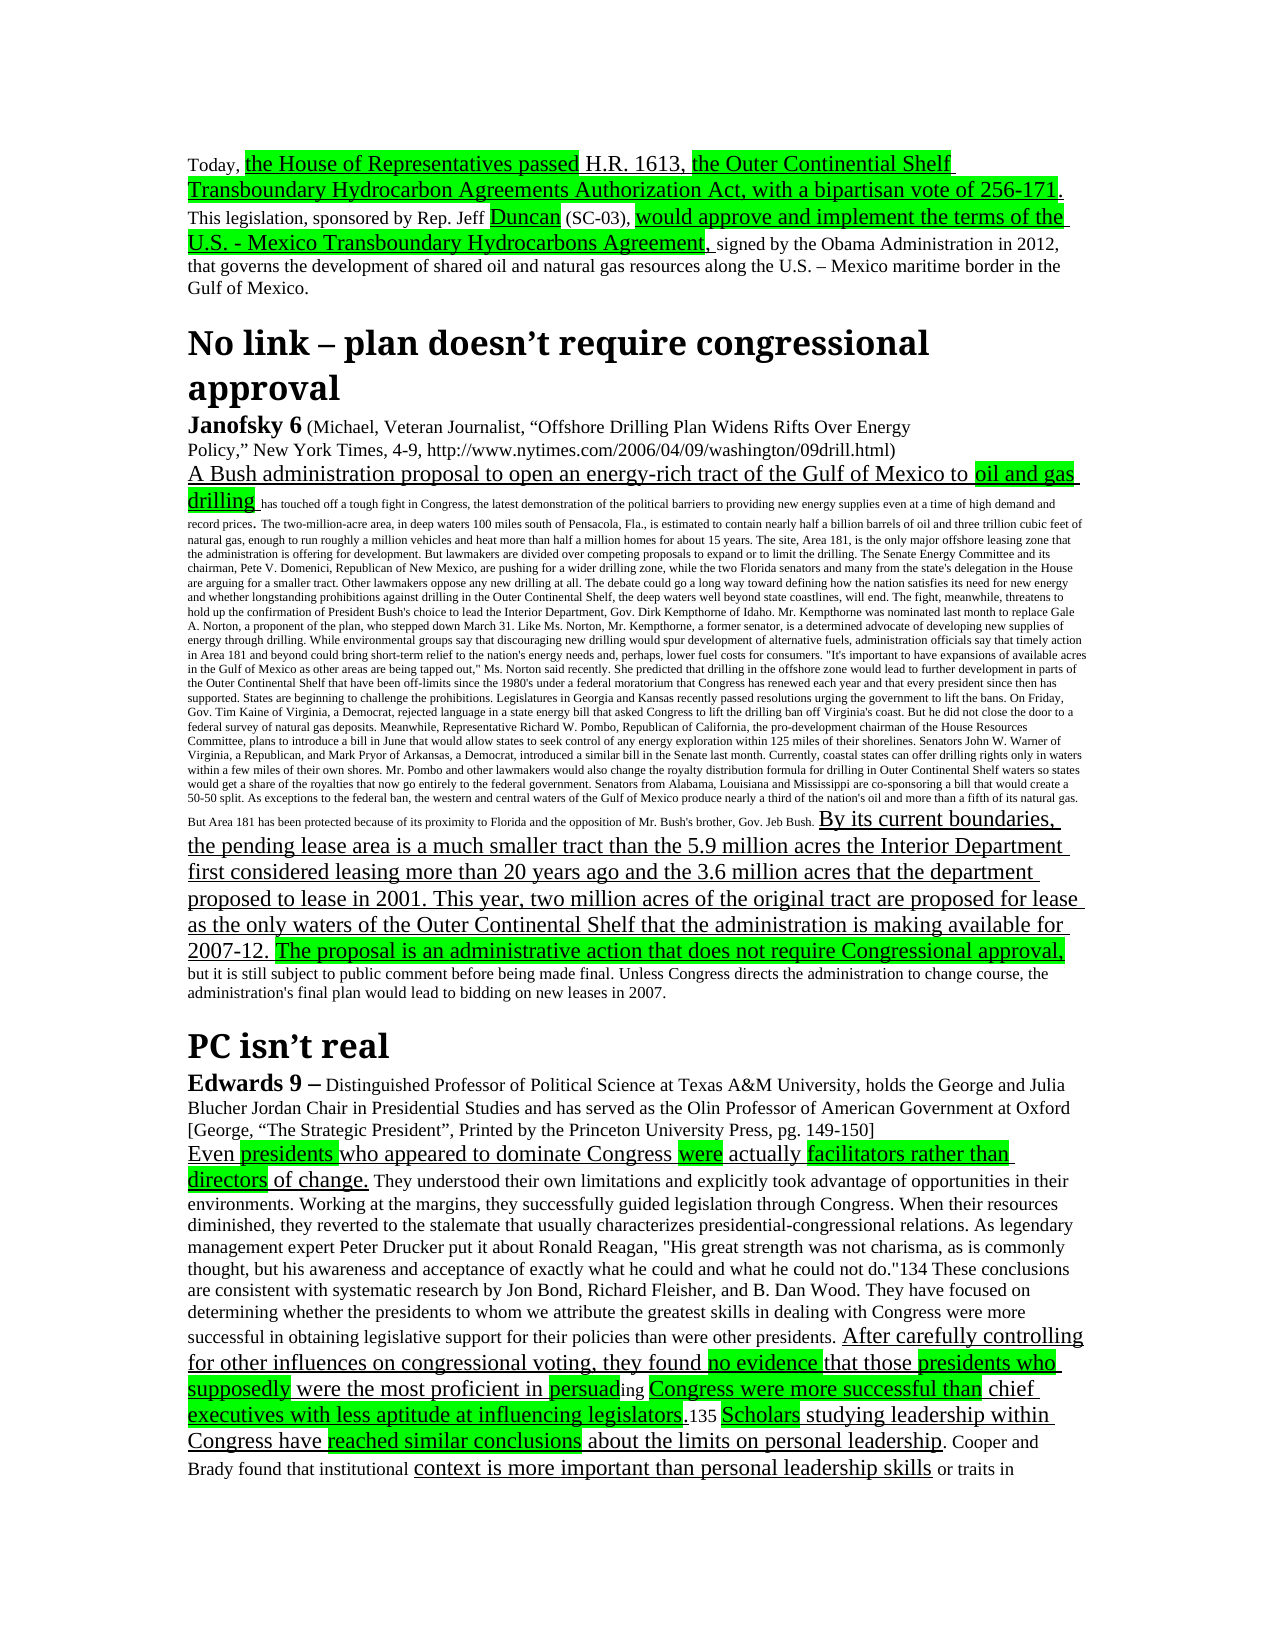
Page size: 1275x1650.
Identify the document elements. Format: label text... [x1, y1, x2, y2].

text Edwards 9 – Distinguished Professor of Political Science at Texas A&M University, holds the George and Julia Blucher Jordan Chair in Presidential Studies and has served as the Olin Professor of American Government at Oxford [George, “The Strategic President”, Printed by the Princeton University Press, pg. 149-150] [187, 1068, 1087, 1140]
subtitle No link – plan doesn’t require congressional approval [187, 319, 1087, 410]
text Today, the House of Representatives passed H.R. 1613, the Outer Continential Shelf Transboundary Hydrocarbon Agreements Authorization Act, with a bipartisan vote of 256-171. This legislation, sponsored by Rep. Jeff Duncan (SC-03), would approve and implement the terms of the U.S. - Mexico Transboundary Hydrocarbons Agreement, signed by the Obama Administration in 2012, that governs the development of shared oil and natural gas resources along the U.S. – Mexico maritime border in the Gulf of Mexico. [187, 150, 1087, 298]
text Janofsky 6 (Michael, Veteran Journalist, “Offshore Drilling Plan Widens Rifts Over Energy [187, 410, 1087, 439]
text A Bush administration proposal to open an energy-rich tract of the Gulf of Mexico to oil and gas drilling has touched off a tough fight in Congress, the latest demonstration of the political barriers to providing new energy supplies even at a time of high demand and record prices. The two-million-acre area, in deep waters 100 miles south of Pensacola, Fla., is estimated to contain nearly half a billion barrels of oil and three trillion cubic feet of natural gas, enough to run roughly a million vehicles and heat more than half a million homes for about 15 years. The site, Area 181, is the only major offshore leasing zone that the administration is offering for development. But lawmakers are divided over competing proposals to expand or to limit the drilling. The Senate Energy Committee and its chairman, Pete V. Domenici, Republican of New Mexico, are pushing for a wider drilling zone, while the two Florida senators and many from the state's delegation in the House are arguing for a smaller tract. Other lawmakers oppose any new drilling at all. The debate could go a long way toward defining how the nation satisfies its need for new energy and whether longstanding prohibitions against drilling in the Outer Continental Shelf, the deep waters well beyond state coastlines, will end. The fight, meanwhile, threatens to hold up the confirmation of President Bush's choice to lead the Interior Department, Gov. Dirk Kempthorne of Idaho. Mr. Kempthorne was nominated last month to replace Gale A. Norton, a proponent of the plan, who stepped down March 31. Like Ms. Norton, Mr. Kempthorne, a former senator, is a determined advocate of developing new supplies of energy through drilling. While environmental groups say that discouraging new drilling would spur development of alternative fuels, administration officials say that timely action in Area 181 and beyond could bring short-term relief to the nation's energy needs and, perhaps, lower fuel costs for consumers. "It's important to have expansions of available acres in the Gulf of Mexico as other areas are being tapped out," Ms. Norton said recently. She predicted that drilling in the offshore zone would lead to further development in parts of the Outer Continental Shelf that have been off-limits since the 1980's under a federal moratorium that Congress has renewed each year and that every president since then has supported. States are beginning to challenge the prohibitions. Legislatures in Georgia and Kansas recently passed resolutions urging the government to lift the bans. On Friday, Gov. Tim Kaine of Virginia, a Democrat, rejected language in a state energy bill that asked Congress to lift the drilling ban off Virginia's coast. But he did not close the door to a federal survey of natural gas deposits. Meanwhile, Representative Richard W. Pombo, Republican of California, the pro-development chairman of the House Resources Committee, plans to introduce a bill in June that would allow states to seek control of any energy exploration within 125 miles of their shorelines. Senators John W. Warner of Virginia, a Republican, and Mark Pryor of Arkansas, a Democrat, introduced a similar bill in the Senate last month. Currently, coastal states can offer drilling rights only in waters within a few miles of their own shores. Mr. Pombo and other lawmakers would also change the royalty distribution formula for drilling in Outer Continental Shelf waters so states would get a share of the royalties that now go entirely to the federal government. Senators from Alabama, Louisiana and Mississippi are co-sponsoring a bill that would create a 50-50 split. As exceptions to the federal ban, the western and central waters of the Gulf of Mexico produce nearly a third of the nation's oil and more than a fifth of its natural gas. But Area 181 has been protected because of its proximity to Florida and the opposition of Mr. Bush's brother, Gov. Jeb Bush. By its current boundaries, the pending lease area is a much smaller tract than the 5.9 million acres the Interior Department first considered leasing more than 20 years ago and the 3.6 million acres that the department proposed to lease in 2001. This year, two million acres of the original tract are proposed for lease as the only waters of the Outer Continental Shelf that the administration is making available for 2007-12. The proposal is an administrative action that does not require Congressional approval, but it is still subject to public comment before being made final. Unless Congress directs the administration to change course, the administration's final plan would lead to bidding on new leases in 2007. [187, 461, 1087, 1002]
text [187, 1140, 1087, 1480]
subtitle PC isn’t real [187, 1023, 1087, 1068]
text Policy,” New York Times, 4-9, http://www.nytimes.com/2006/04/09/washington/09drill.html) [187, 439, 1087, 461]
